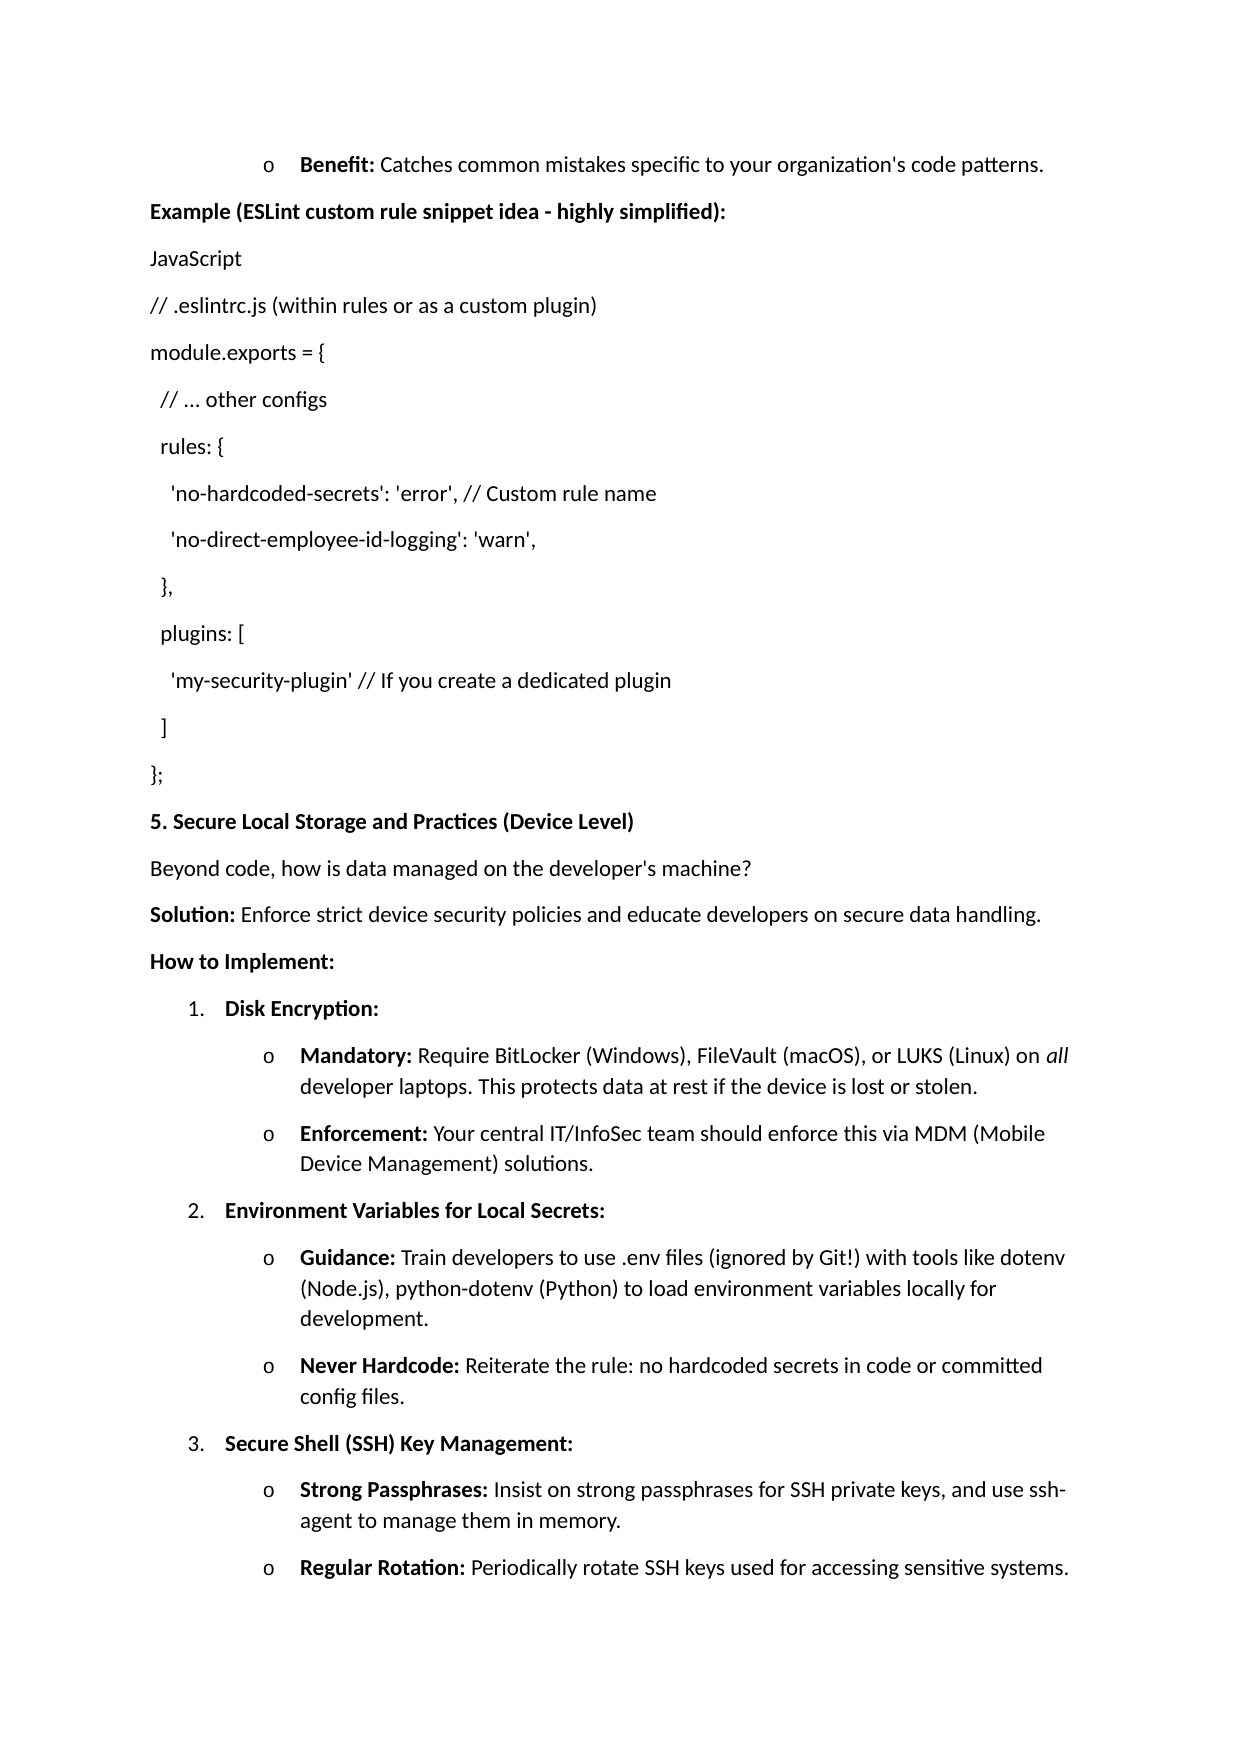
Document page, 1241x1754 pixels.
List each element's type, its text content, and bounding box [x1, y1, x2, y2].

text // ... other configs [150, 385, 1090, 413]
text plugins: [ [150, 619, 1090, 647]
list Enforcement: Your central IT/InfoSec team should enforce this via MDM (Mobile Device Management) solutions. [262, 1119, 1090, 1177]
text 'no-direct-employee-id-logging': 'warn', [150, 526, 1090, 553]
text }, [150, 572, 1090, 600]
list Secure Shell (SSH) Key Management: [187, 1429, 1090, 1457]
text JavaScript [150, 244, 1090, 272]
text 'no-hardcoded-secrets': 'error', // Custom rule name [150, 479, 1090, 507]
list Benefit: Catches common mistakes specific to your organization's code patterns. [262, 150, 1090, 178]
list Environment Variables for Local Secrets: [187, 1196, 1090, 1224]
list Regular Rotation: Periodically rotate SSH keys used for accessing sensitive systems. [262, 1553, 1090, 1582]
text // .eslintrc.js (within rules or as a custom plugin) [150, 291, 1090, 319]
text 'my-security-plugin' // If you create a dedicated plugin [150, 666, 1090, 694]
text Solution: Enforce strict device security policies and educate developers on secure data handling. [150, 901, 1090, 928]
list Strong Passphrases: Insist on strong passphrases for SSH private keys, and use ssh-agent to manage them in memory. [262, 1476, 1090, 1534]
text rules: { [150, 432, 1090, 460]
text How to Implement: [150, 947, 1090, 975]
text Beyond code, how is data managed on the developer's machine? [150, 854, 1090, 882]
text ] [150, 713, 1090, 741]
list Guidance: Train developers to use .env files (ignored by Git!) with tools like dotenv (Node.js), python-dotenv (Python) to load environment variables locally for development. [262, 1243, 1090, 1332]
text 5. Secure Local Storage and Practices (Device Level) [150, 807, 1090, 835]
text }; [150, 760, 1090, 788]
list Disk Encryption: [187, 994, 1090, 1022]
text Example (ESLint custom rule snippet idea - highly simplified): [150, 197, 1090, 225]
list Mandatory: Require BitLocker (Windows), FileVault (macOS), or LUKS (Linux) on all developer laptops. This protects data at rest if the device is lost or stolen. [262, 1041, 1090, 1100]
list Never Hardcode: Reiterate the rule: no hardcoded secrets in code or committed config files. [262, 1351, 1090, 1410]
text module.exports = { [150, 338, 1090, 366]
